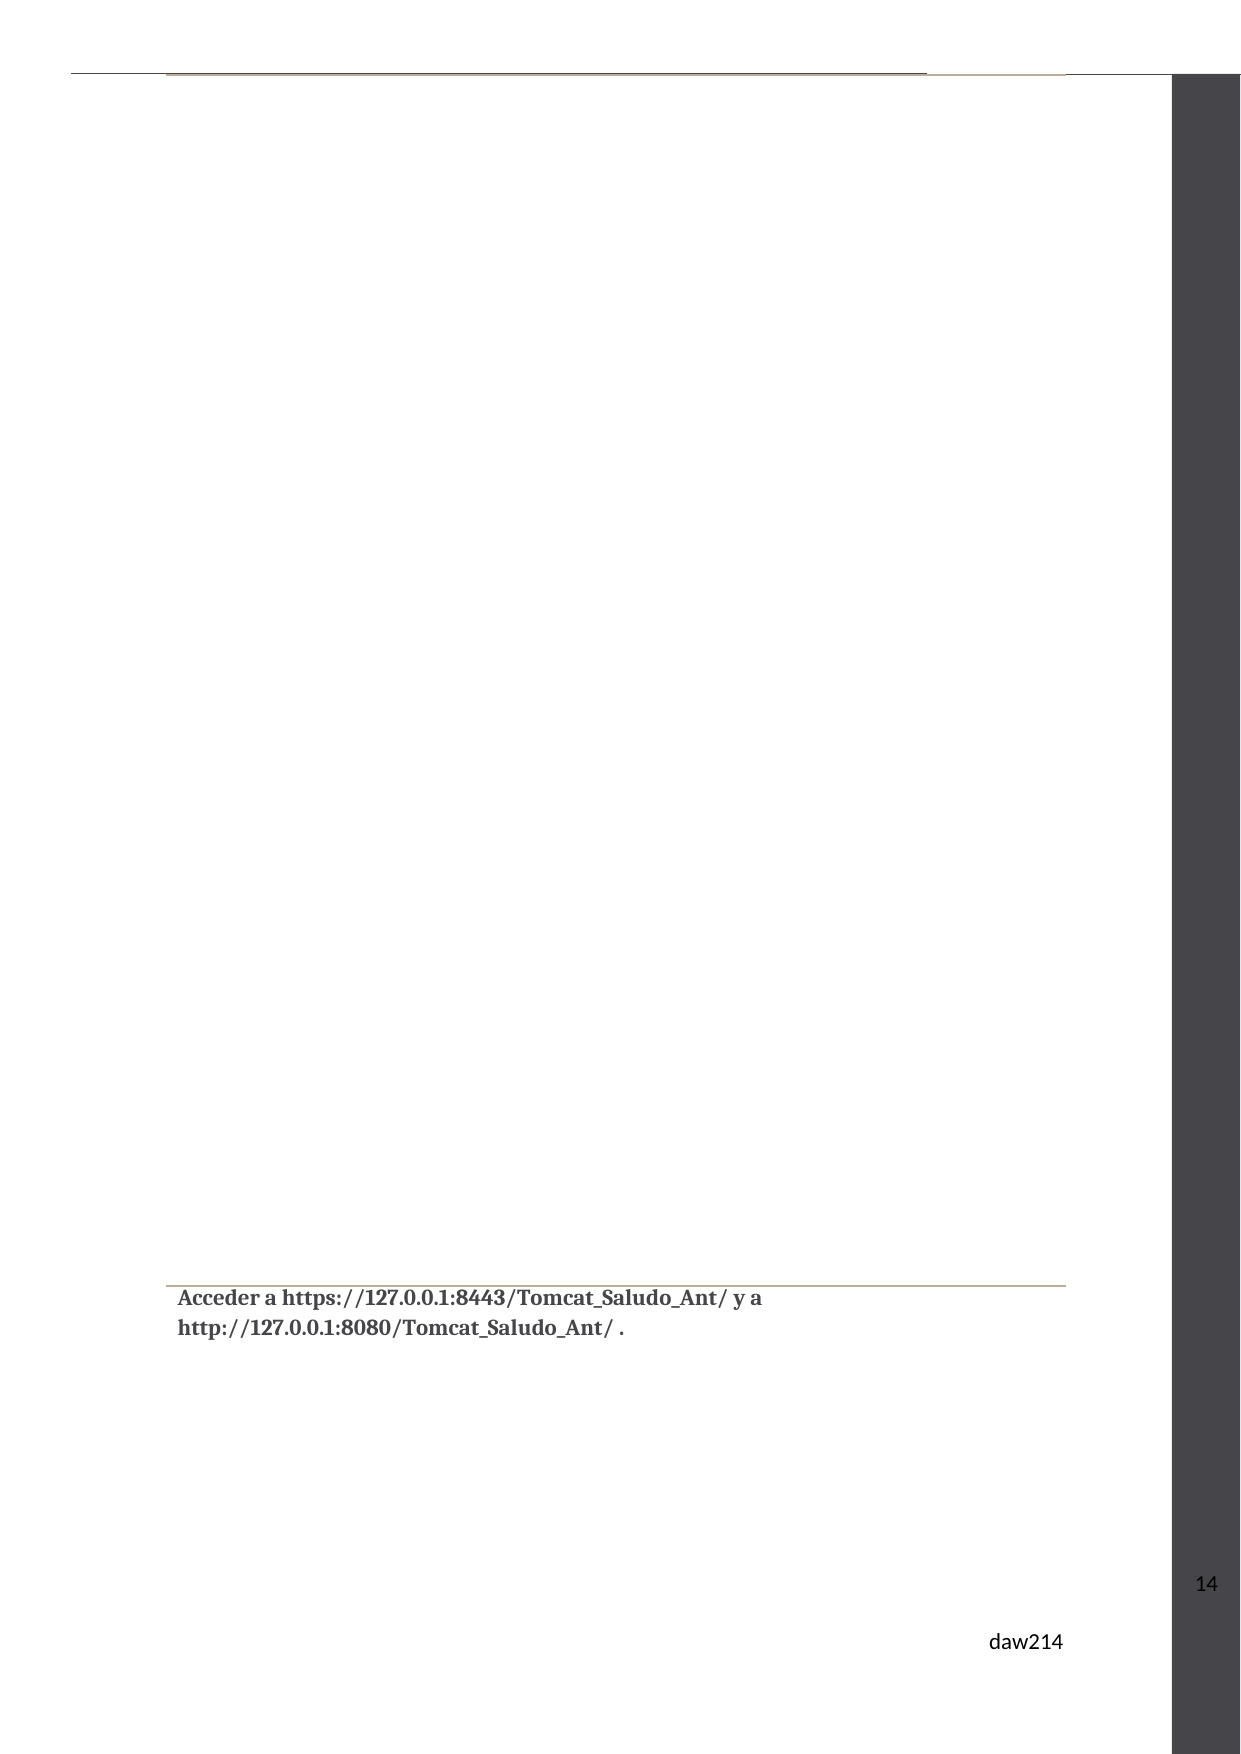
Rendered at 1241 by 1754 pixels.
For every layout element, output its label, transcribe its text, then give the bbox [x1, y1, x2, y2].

subtitle Acceder a https://127.0.0.1:8443/Tomcat_Saludo_Ant/ y a http://127.0.0.1:8080/Tomcat_Saludo_Ant/ . [177, 1287, 1063, 1342]
